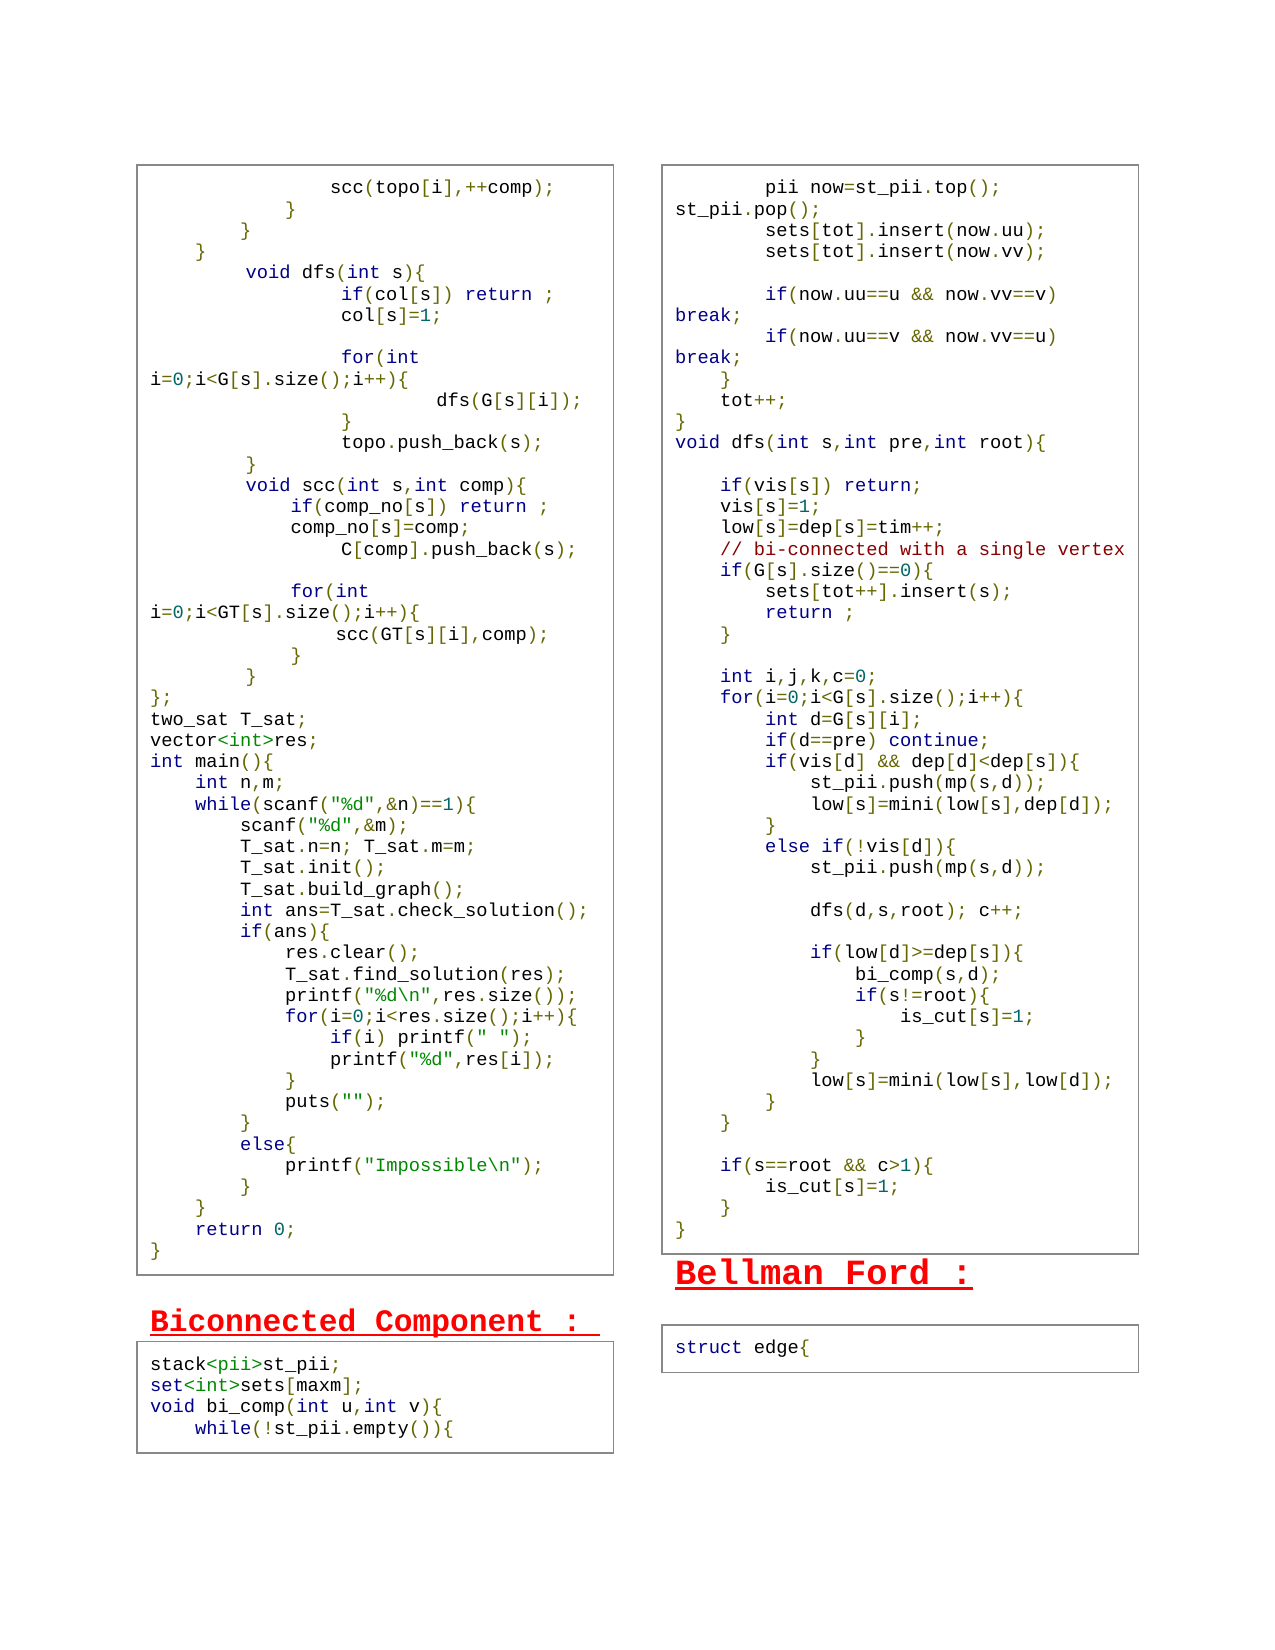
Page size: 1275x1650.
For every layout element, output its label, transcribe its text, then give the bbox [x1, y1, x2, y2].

text set<int>sets[maxm]; [150, 1376, 600, 1397]
text } [675, 369, 1125, 391]
text } [138, 1227, 613, 1274]
text void scc(int s,int comp){ [150, 476, 600, 497]
text res.clear(); [150, 943, 600, 964]
text } [150, 1198, 600, 1219]
text printf("%d",res[i]); [150, 1049, 600, 1071]
text scc(topo[i],++comp); [138, 166, 613, 199]
text if(col[s]) return ; [150, 284, 600, 306]
text comp_no[s]=comp; [150, 518, 600, 539]
text if(G[s].size()==0){ [675, 561, 1125, 582]
text if(d==pre) continue; [675, 731, 1125, 752]
text else{ [150, 1134, 600, 1156]
text } [675, 1028, 1125, 1049]
text sets[tot].insert(now.vv); [675, 242, 1125, 263]
text Bellman Ford : [675, 1255, 1125, 1295]
text } [675, 1113, 1125, 1134]
text low[s]=mini(low[s],low[d]); [675, 1071, 1125, 1092]
text void dfs(int s){ [150, 263, 600, 284]
text printf("Impossible\n"); [150, 1156, 600, 1177]
text return ; [675, 603, 1125, 624]
text dfs(d,s,root); c++; [675, 901, 1125, 922]
text } [675, 412, 1125, 433]
text } [663, 1205, 1138, 1253]
text two_sat T_sat; [150, 709, 600, 731]
text vis[s]=1; [675, 497, 1125, 518]
text } [150, 1177, 600, 1198]
text if(now.uu==v && now.vv==u) break; [675, 327, 1125, 369]
text if(now.uu==u && now.vv==v) break; [675, 284, 1125, 327]
text if(s!=root){ [675, 986, 1125, 1007]
text col[s]=1; [150, 306, 600, 327]
text while(!st_pii.empty()){ [138, 1404, 613, 1452]
text st_pii.push(mp(s,d)); [675, 773, 1125, 794]
text T_sat.init(); [150, 858, 600, 879]
text sets[tot++].insert(s); [675, 582, 1125, 603]
text is_cut[s]=1; [675, 1177, 1125, 1198]
text T_sat.find_solution(res); [150, 964, 600, 986]
text } [150, 667, 600, 688]
text else if(!vis[d]){ [675, 837, 1125, 858]
text for(i=0;i<res.size();i++){ [150, 1007, 600, 1028]
text scanf("%d",&m); [150, 816, 600, 837]
text if(vis[d] && dep[d]<dep[s]){ [675, 752, 1125, 773]
text tot++; [675, 391, 1125, 412]
text T_sat.build_graph(); [150, 879, 600, 901]
text } [150, 412, 600, 433]
text stack<pii>st_pii; [138, 1342, 613, 1376]
text low[s]=dep[s]=tim++; [675, 518, 1125, 539]
text vector<int>res; [150, 731, 600, 752]
text if(i) printf(" "); [150, 1028, 600, 1049]
text } [150, 454, 600, 476]
text } [675, 624, 1125, 646]
text dfs(G[s][i]); [150, 391, 600, 412]
text if(vis[s]) return; [675, 476, 1125, 497]
text puts(""); [150, 1092, 600, 1113]
text st_pii.push(mp(s,d)); [675, 858, 1125, 879]
text int n,m; [150, 773, 600, 794]
text for(i=0;i<G[s].size();i++){ [675, 688, 1125, 709]
text for(int i=0;i<GT[s].size();i++){ [150, 582, 600, 624]
text is_cut[s]=1; [675, 1007, 1125, 1028]
text } [675, 816, 1125, 837]
text } [150, 199, 600, 221]
text } [150, 1113, 600, 1134]
text int ans=T_sat.check_solution(); [150, 901, 600, 922]
text if(comp_no[s]) return ; [150, 497, 600, 518]
text pii now=st_pii.top(); st_pii.pop(); [663, 166, 1138, 221]
text } [675, 1092, 1125, 1113]
text low[s]=mini(low[s],dep[d]); [675, 794, 1125, 816]
text void dfs(int s,int pre,int root){ [675, 433, 1125, 454]
text } [150, 1071, 600, 1092]
text sets[tot].insert(now.uu); [675, 221, 1125, 242]
text topo.push_back(s); [150, 433, 600, 454]
text bi_comp(s,d); [675, 964, 1125, 986]
text struct edge{ [663, 1326, 1138, 1372]
text int main(){ [150, 752, 600, 773]
text // bi-connected with a single vertex [675, 539, 1125, 561]
text } [150, 242, 600, 263]
text while(scanf("%d",&n)==1){ [150, 794, 600, 816]
text if(ans){ [150, 922, 600, 943]
text }; [150, 688, 600, 709]
text T_sat.n=n; T_sat.m=m; [150, 837, 600, 858]
text for(int i=0;i<G[s].size();i++){ [150, 348, 600, 391]
text int d=G[s][i]; [675, 709, 1125, 731]
text if(s==root && c>1){ [675, 1156, 1125, 1177]
text printf("%d\n",res.size()); [150, 986, 600, 1007]
text scc(GT[s][i],comp); [150, 624, 600, 646]
text int i,j,k,c=0; [675, 667, 1125, 688]
text C[comp].push_back(s); [150, 539, 600, 561]
text } [150, 646, 600, 667]
text } [675, 1049, 1125, 1071]
text if(low[d]>=dep[s]){ [675, 943, 1125, 964]
text Biconnected Component : [150, 1305, 600, 1334]
text } [150, 221, 600, 242]
